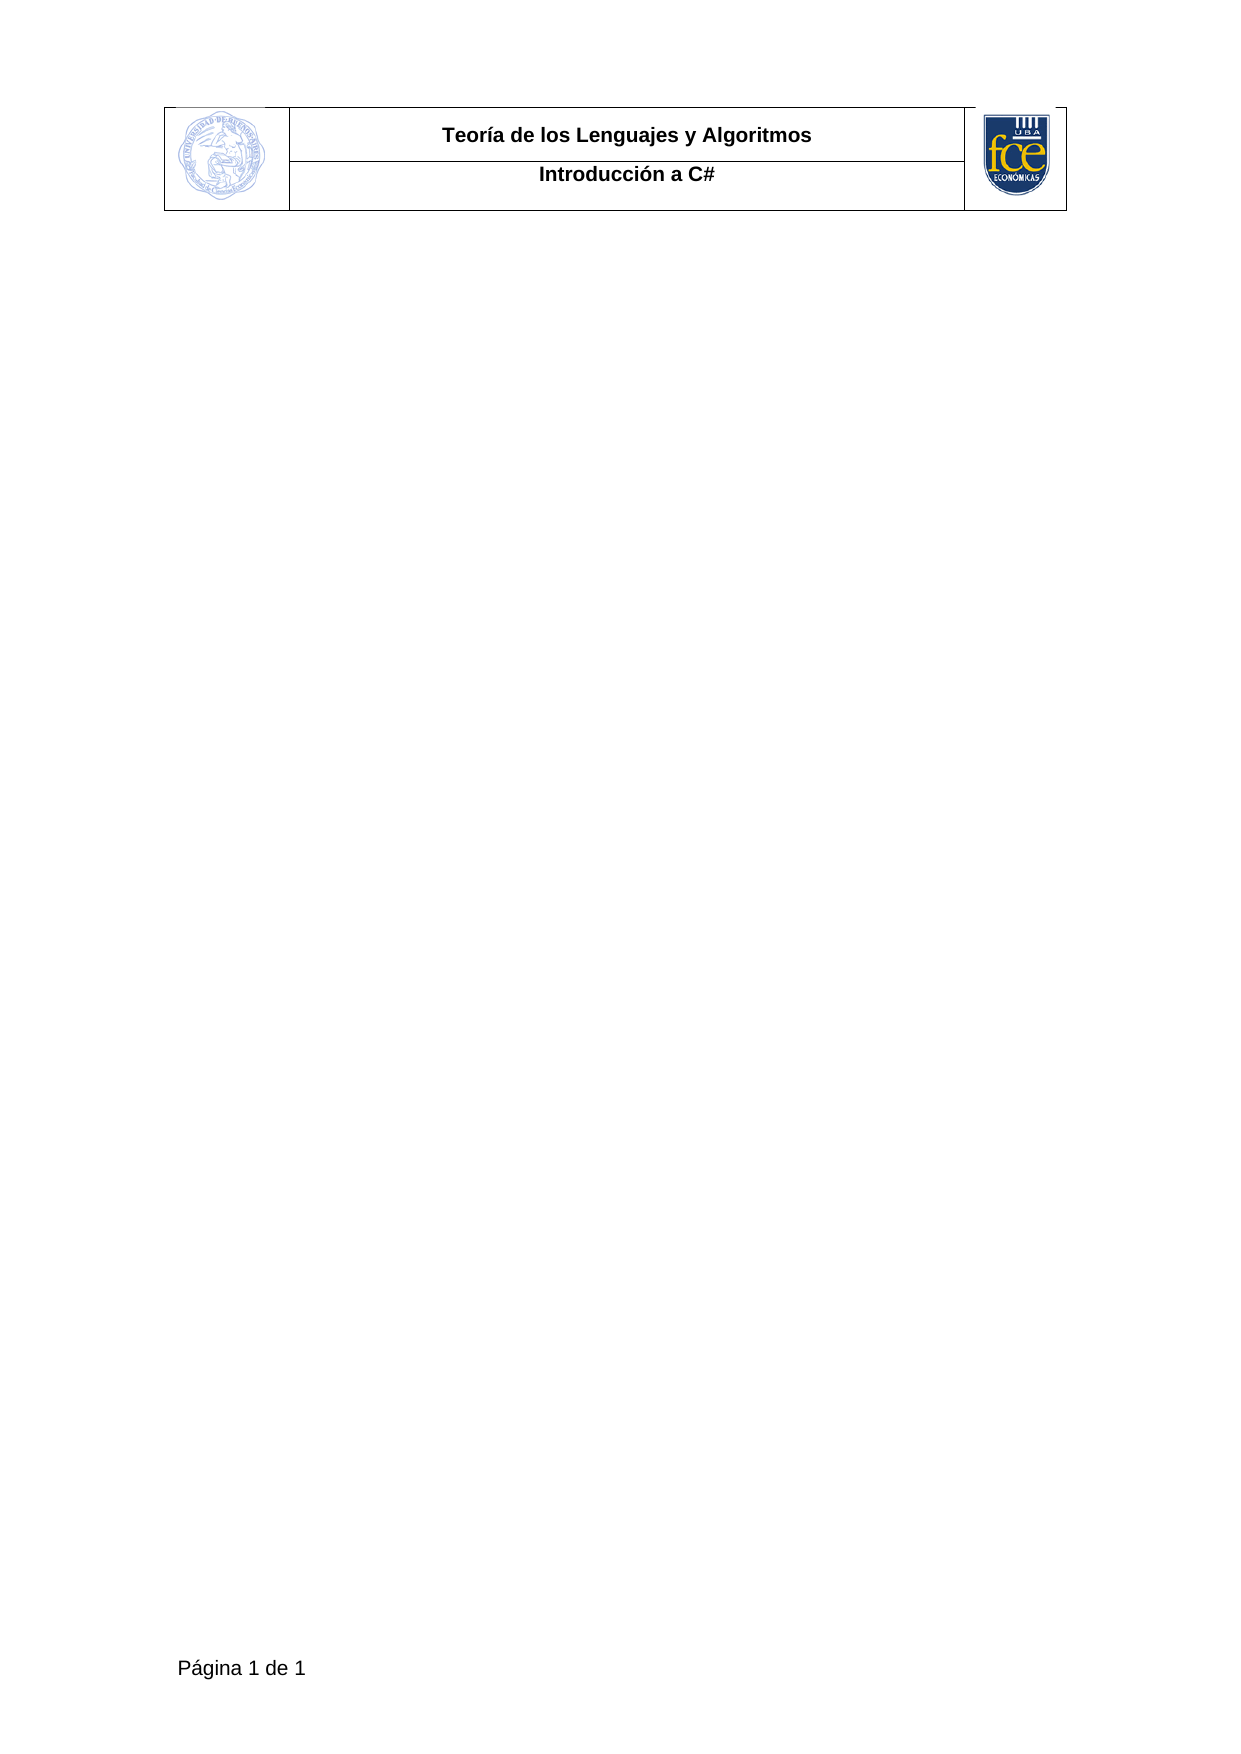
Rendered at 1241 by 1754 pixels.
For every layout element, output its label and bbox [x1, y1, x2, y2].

picture [175, 107, 265, 202]
picture [975, 107, 1056, 202]
